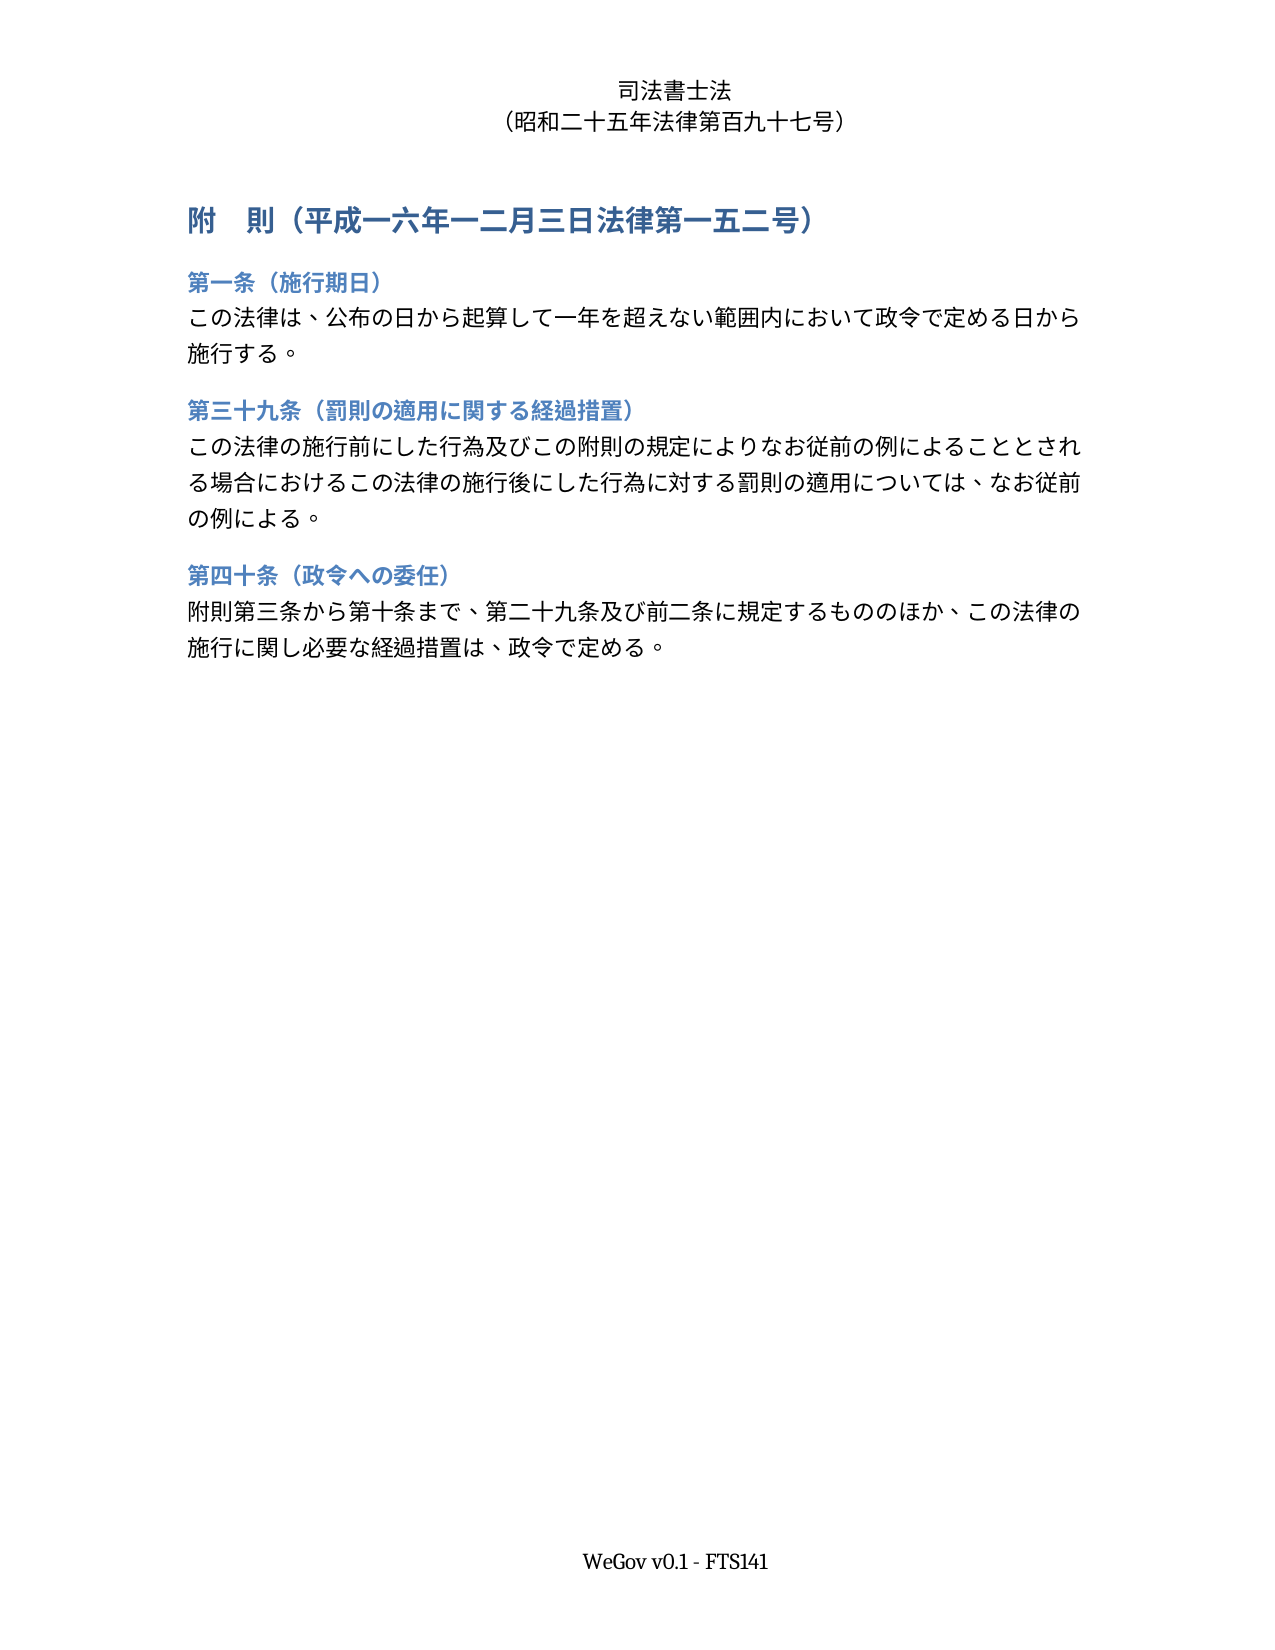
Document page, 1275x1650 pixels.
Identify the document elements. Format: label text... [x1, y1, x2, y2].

text 附則第三条から第十条まで、第二十九条及び前二条に規定するもののほか、この法律の施行に関し必要な経過措置は、政令で定める。 [187, 596, 1087, 663]
text この法律の施行前にした行為及びこの附則の規定によりなお従前の例によることとされる場合におけるこの法律の施行後にした行為に対する罰則の適用については、なお従前の例による。 [187, 431, 1087, 534]
subtitle 第一条（施行期日） [187, 266, 1087, 298]
subtitle 附 則（平成一六年一二月三日法律第一五二号） [187, 200, 1087, 240]
subtitle 第四十条（政令への委任） [187, 560, 1087, 591]
subtitle 第三十九条（罰則の適用に関する経過措置） [187, 395, 1087, 426]
text この法律は、公布の日から起算して一年を超えない範囲内において政令で定める日から施行する。 [187, 302, 1087, 369]
